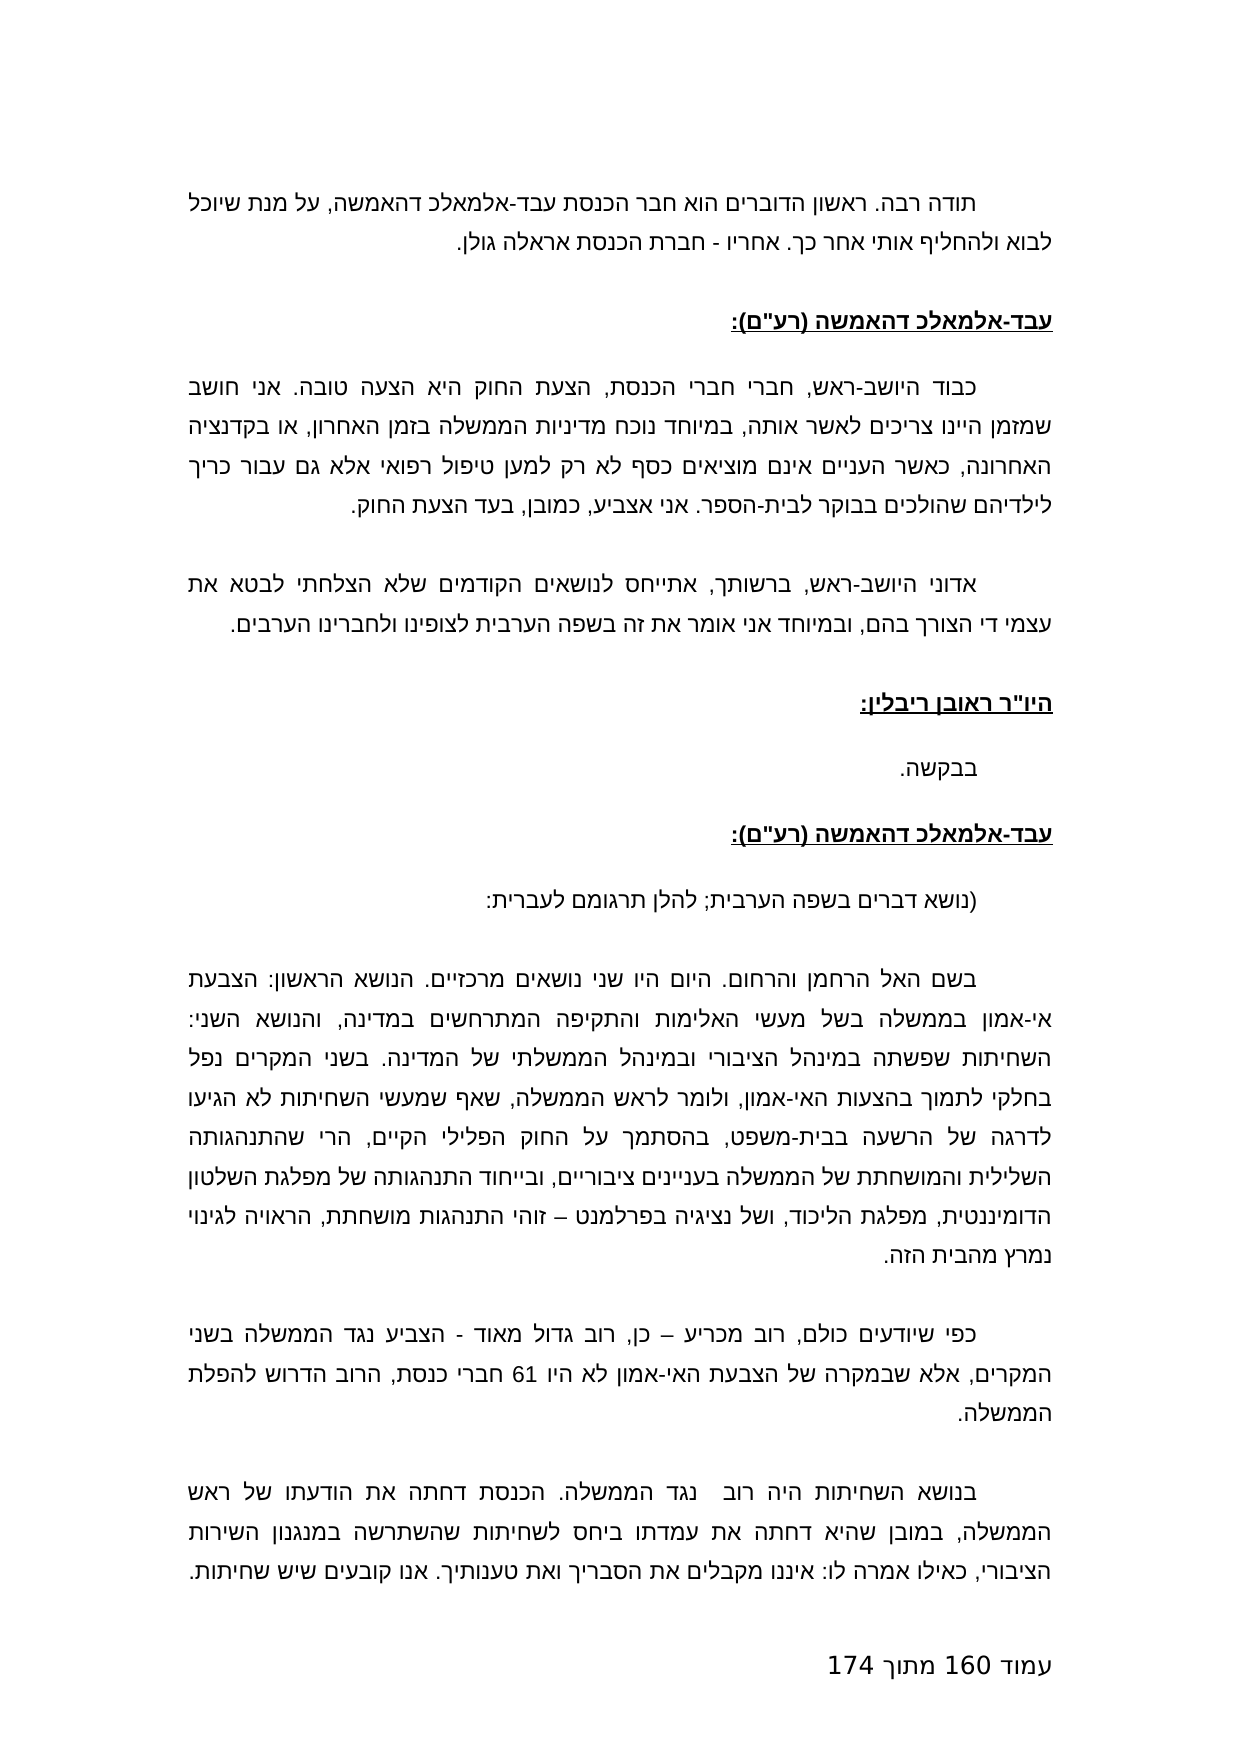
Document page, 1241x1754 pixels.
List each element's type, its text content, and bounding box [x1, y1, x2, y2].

text כבוד היושב-ראש, חברי חברי הכנסת, הצעת החוק היא הצעה טובה. אני חושב שמזמן היינו צריכים לאשר אותה, במיוחד נוכח מדיניות הממשלה בזמן האחרון, או בקדנציה האחרונה, כאשר העניים אינם מוציאים כסף לא רק למען טיפול רפואי אלא גם עבור כריך לילדיהם שהולכים בבוקר לבית-הספר. אני אצביע, כמובן, בעד הצעת החוק. [187, 374, 1053, 518]
text תודה רבה. ראשון הדוברים הוא חבר הכנסת עבד-אלמאלכ דהאמשה, על מנת שיוכל לבוא ולהחליף אותי אחר כך. אחריו - חברת הכנסת אראלה גולן. [187, 189, 1053, 255]
text עבד-אלמאלכ דהאמשה (רע"ם): [187, 308, 1053, 334]
text כפי שיודעים כולם, רוב מכריע – כן, רוב גדול מאוד - הצביע נגד הממשלה בשני המקרים, אלא שבמקרה של הצבעת האי-אמון לא היו 61 חברי כנסת, הרוב הדרוש להפלת הממשלה. [187, 1321, 1053, 1427]
text בשם האל הרחמן והרחום. היום היו שני נושאים מרכזיים. הנושא הראשון: הצבעת אי-אמון בממשלה בשל מעשי האלימות והתקיפה המתרחשים במדינה, והנושא השני: השחיתות שפשתה במינהל הציבורי ובמינהל הממשלתי של המדינה. בשני המקרים נפל בחלקי לתמוך בהצעות האי-אמון, ולומר לראש הממשלה, שאף שמעשי השחיתות לא הגיעו לדרגה של הרשעה בבית-משפט, בהסתמך על החוק הפלילי הקיים, הרי שהתנהגותה השלילית והמושחתת של הממשלה בעניינים ציבוריים, ובייחוד התנהגותה של מפלגת השלטון הדומיננטית, מפלגת הליכוד, ושל נציגיה בפרלמנט – זוהי התנהגות מושחתת, הראויה לגינוי נמרץ מהבית הזה. [187, 966, 1053, 1269]
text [187, 1479, 1053, 1584]
text עבד-אלמאלכ דהאמשה (רע"ם): [187, 821, 1053, 848]
text אדוני היושב-ראש, ברשותך, אתייחס לנושאים הקודמים שלא הצלחתי לבטא את עצמי די הצורך בהם, ובמיוחד אני אומר את זה בשפה הערבית לצופינו ולחברינו הערבים. [187, 571, 1053, 637]
text בבקשה. [187, 755, 1053, 782]
text (נושא דברים בשפה הערבית; להלן תרגומם לעברית: [187, 887, 1053, 913]
text היו"ר ראובן ריבלין: [187, 689, 1053, 716]
